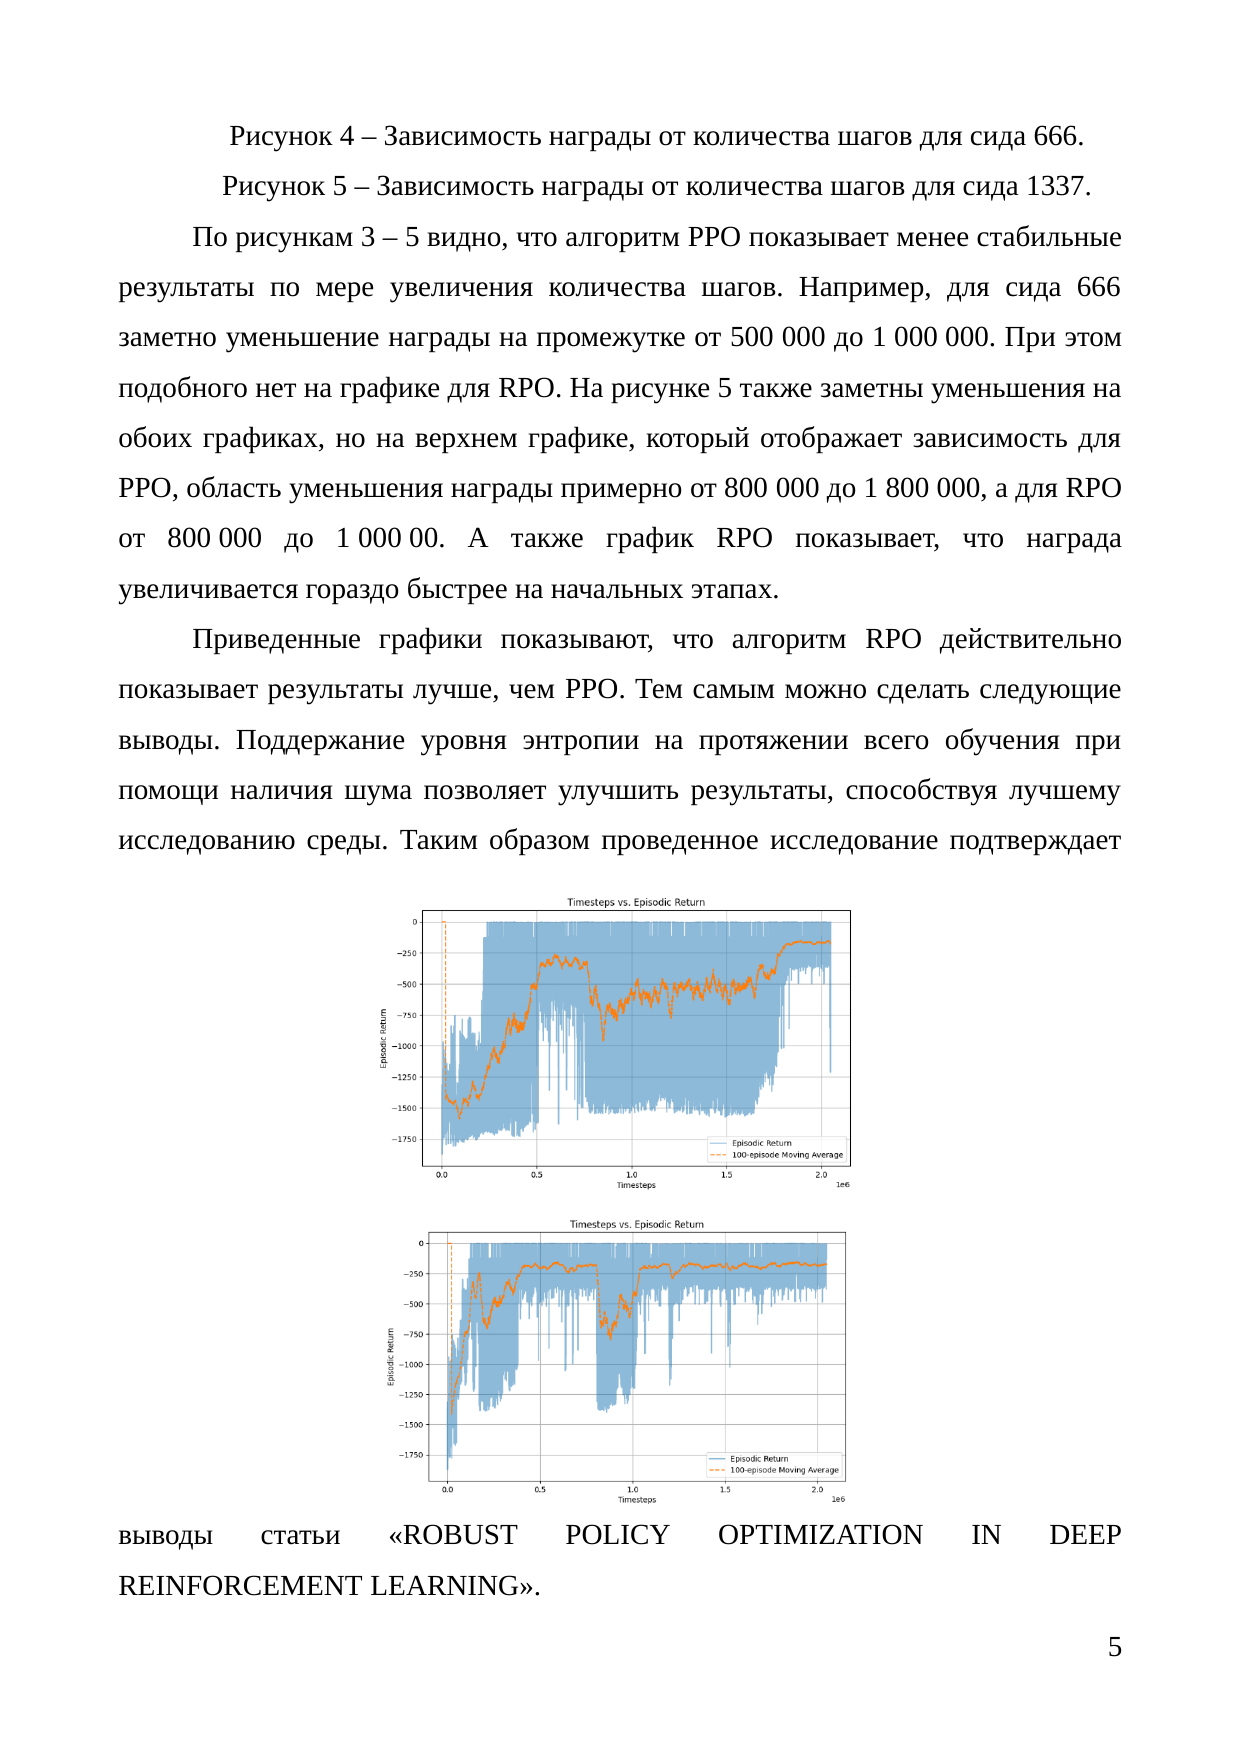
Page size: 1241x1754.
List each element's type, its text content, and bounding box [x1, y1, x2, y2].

text По рисункам 3 – 5 видно, что алгоритм PPO показывает менее стабильные результаты по мере увеличения количества шагов. Например, для сида 666 заметно уменьшение награды на промежутке от 500 000 до 1 000 000. При этом подобного нет на графике для RPO. На рисунке 5 также заметны уменьшения на обоих графиках, но на верхнем графике, который отображает зависимость для PPO, область уменьшения награды примерно от 800 000 до 1 800 000, а для RPO от 800 000 до 1 000 00. А также график RPO показывает, что награда увеличивается гораздо быстрее на начальных этапах. [118, 219, 1122, 604]
text Рисунок 5 – Зависимость награды от количества шагов для сида 1337. [118, 168, 1122, 202]
text Рисунок 4 – Зависимость награды от количества шагов для сида 666. [118, 118, 1122, 152]
picture [353, 870, 905, 1516]
